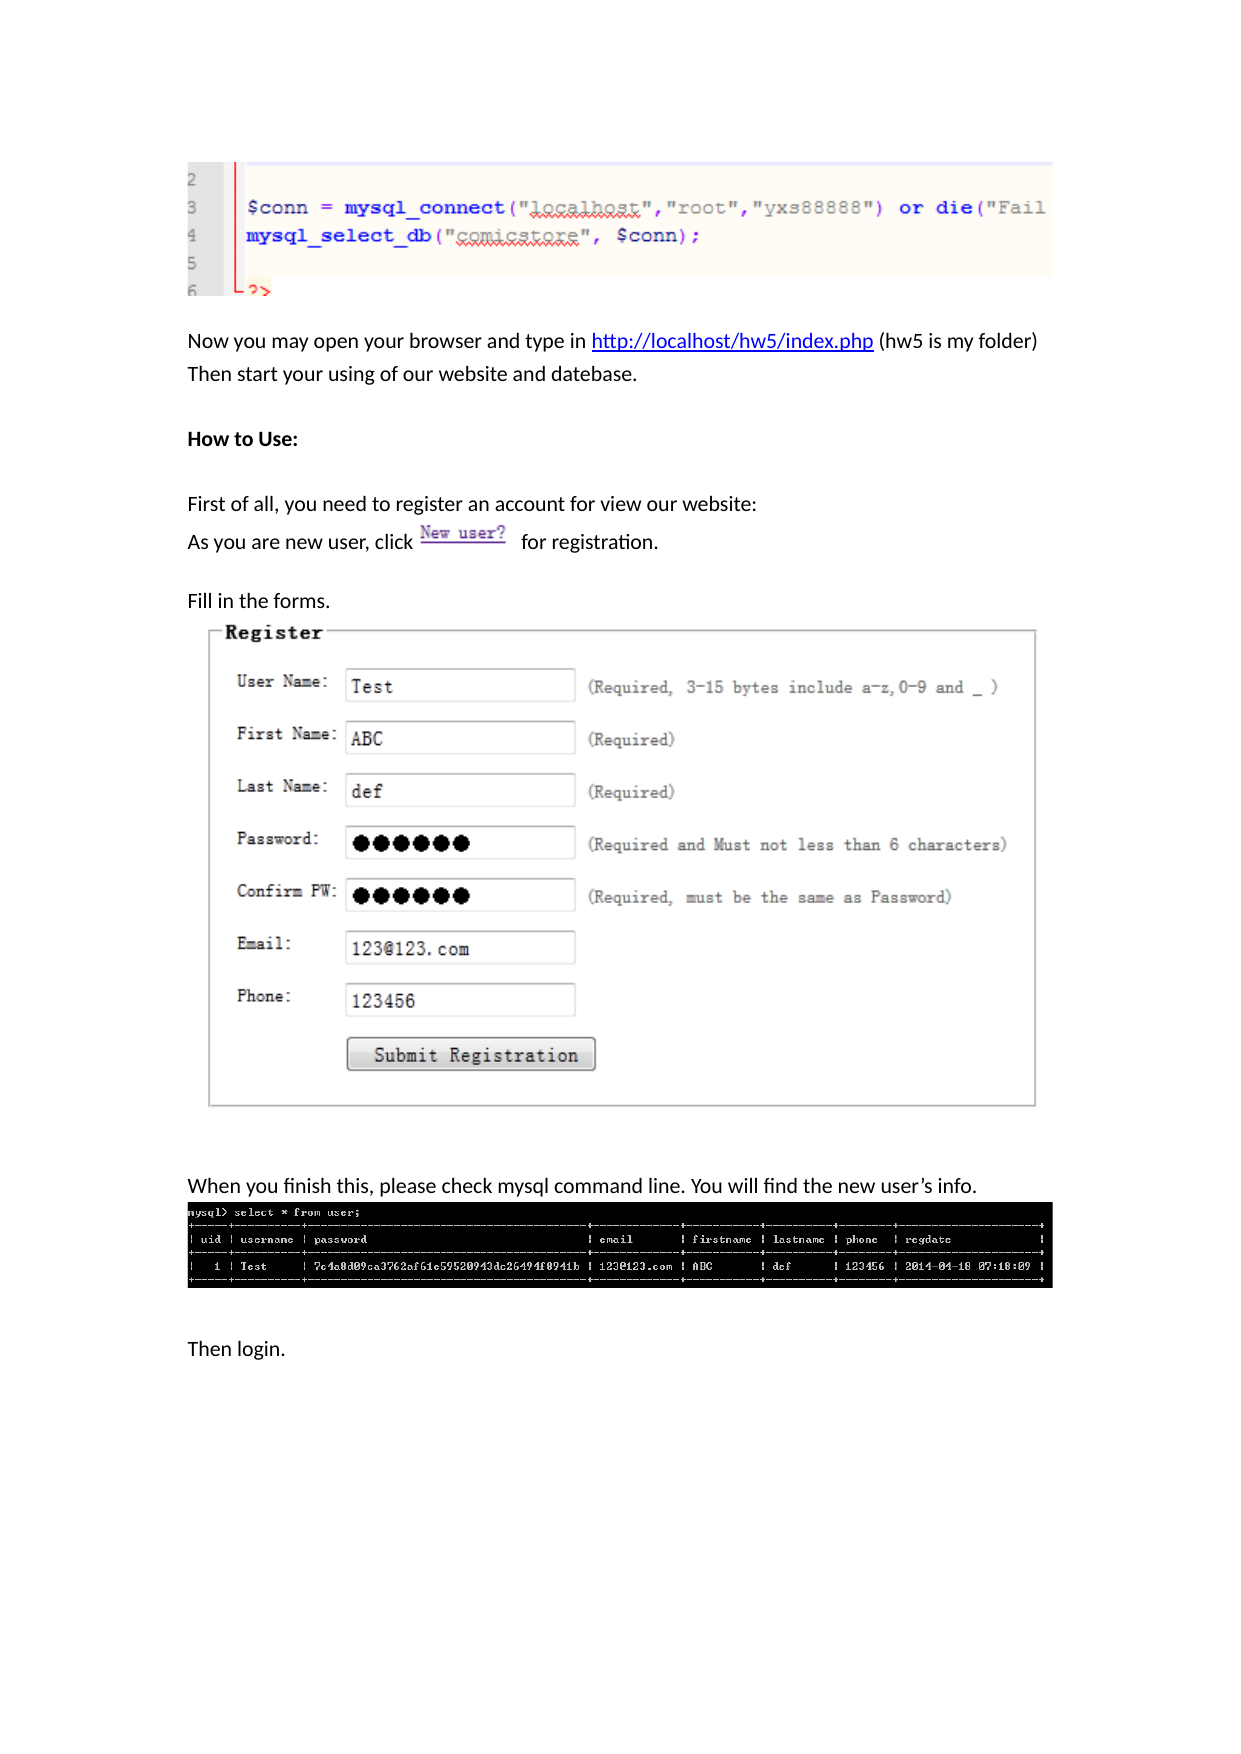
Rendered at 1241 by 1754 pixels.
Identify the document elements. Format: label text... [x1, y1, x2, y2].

picture [418, 519, 517, 550]
picture [187, 1202, 1053, 1288]
picture [187, 162, 1053, 296]
text Then login. [187, 1332, 1053, 1364]
text First of all, you need to register an account for view our website: [187, 487, 1053, 519]
text Then start your using of our website and datebase. [187, 357, 1053, 389]
text When you finish this, please check mysql command line. You will find the new user’s info. [187, 1169, 1053, 1202]
text Fill in the forms. [187, 584, 1053, 617]
text How to Use: [187, 422, 1053, 454]
text As you are new user, click for registration. [187, 519, 1053, 584]
text Now you may open your browser and type in http://localhost/hw5/index.php (hw5 is my folder) [187, 324, 1053, 357]
picture [187, 617, 1053, 1136]
